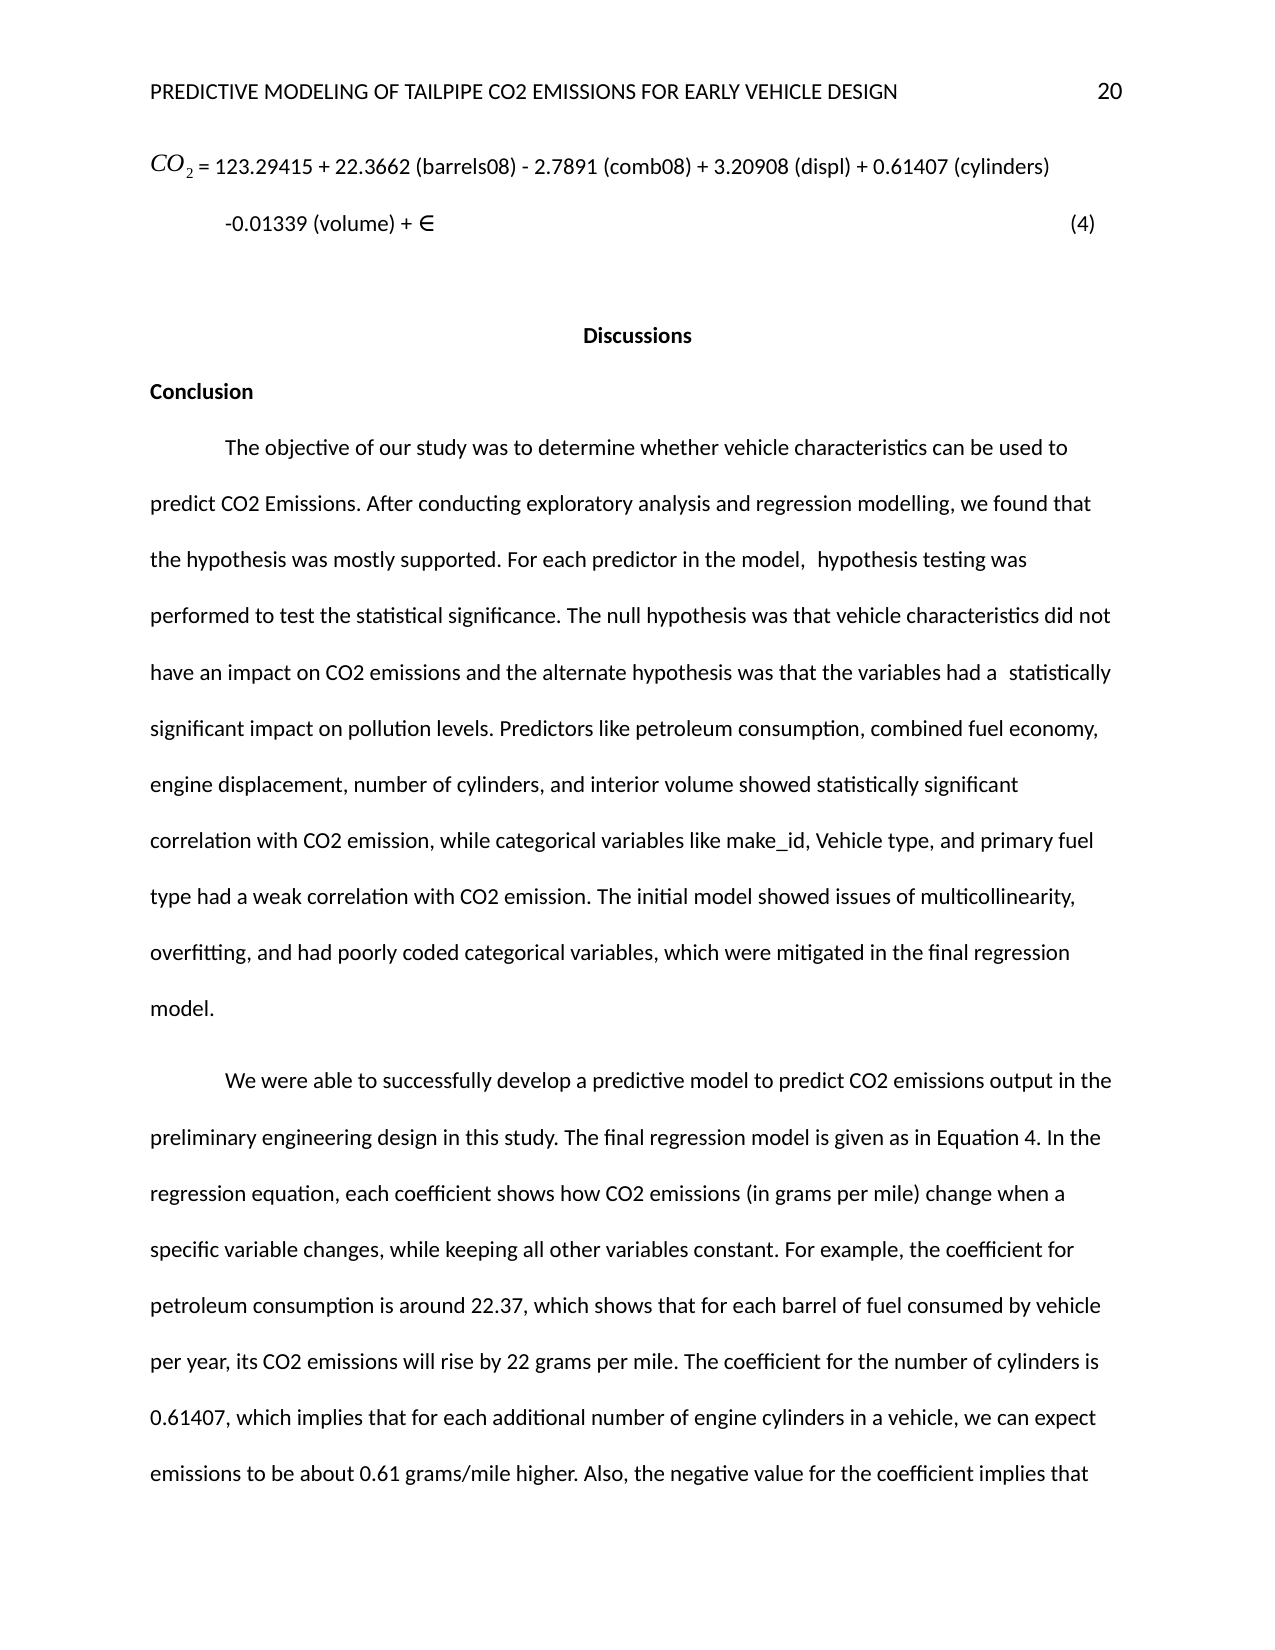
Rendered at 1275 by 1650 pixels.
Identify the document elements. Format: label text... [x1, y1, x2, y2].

text = 123.29415 + 22.3662 (barrels08) - 2.7891 (comb08) + 3.20908 (displ) + 0.61407 (cylinders) [150, 150, 1125, 181]
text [150, 1067, 1125, 1487]
text Discussions [150, 321, 1125, 349]
text Conclusion [150, 377, 1125, 406]
text -0.01339 (volume) + (4) [150, 209, 1125, 237]
text The objective of our study was to determine whether vehicle characteristics can be used to predict CO2 Emissions. After conducting exploratory analysis and regression modelling, we found that the hypothesis was mostly supported. For each predictor in the model, hypothesis testing was performed to test the statistical significance. The null hypothesis was that vehicle characteristics did not have an impact on CO2 emissions and the alternate hypothesis was that the variables had a statistically significant impact on pollution levels. Predictors like petroleum consumption, combined fuel economy, engine displacement, number of cylinders, and interior volume showed statistically significant correlation with CO2 emission, while categorical variables like make_id, Vehicle type, and primary fuel type had a weak correlation with CO2 emission. The initial model showed issues of multicollinearity, overfitting, and had poorly coded categorical variables, which were mitigated in the final regression model. [150, 433, 1125, 1022]
